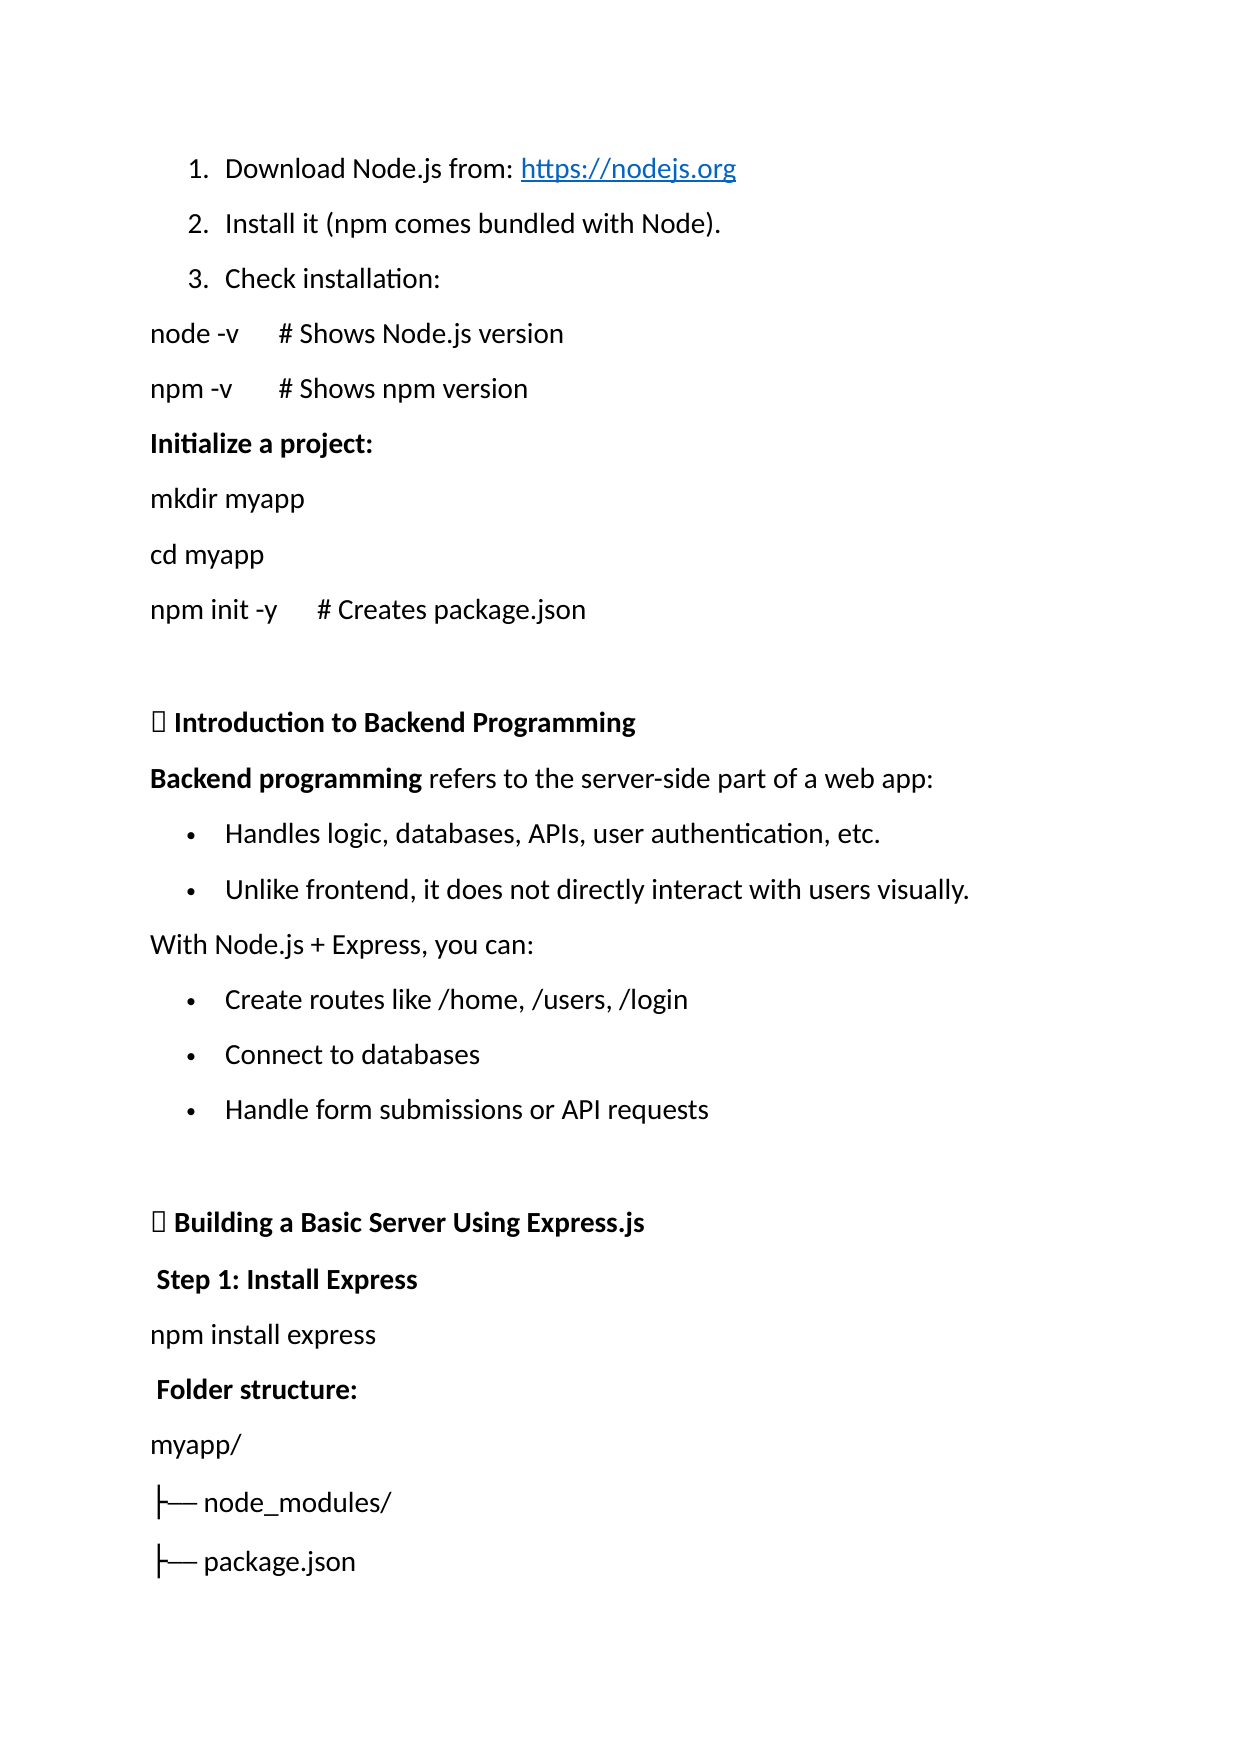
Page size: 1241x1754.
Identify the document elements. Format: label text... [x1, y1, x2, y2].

list Download Node.js from: https://nodejs.org [187, 150, 1090, 186]
text Initialize a project: [150, 426, 1090, 461]
text node -v # Shows Node.js version [150, 315, 1090, 351]
text Backend programming refers to the server-side part of a web app: [150, 761, 1090, 796]
text npm install express [150, 1316, 1090, 1352]
text mkdir myapp [150, 481, 1090, 516]
text myapp/ [150, 1426, 1090, 1462]
list Handles logic, databases, APIs, user authentication, etc. [187, 816, 1090, 851]
list Connect to databases [187, 1036, 1090, 1072]
list Check installation: [187, 260, 1090, 296]
text Folder structure: [150, 1371, 1090, 1407]
text Step 1: Install Express [150, 1261, 1090, 1296]
text ├── package.json [150, 1541, 1090, 1580]
text 🔹 Introduction to Backend Programming [150, 701, 1090, 741]
text 🔹 Building a Basic Server Using Express.js [150, 1201, 1090, 1241]
list Create routes like /home, /users, /login [187, 981, 1090, 1017]
text With Node.js + Express, you can: [150, 926, 1090, 961]
list Unlike frontend, it does not directly interact with users visually. [187, 871, 1090, 906]
text npm -v # Shows npm version [150, 370, 1090, 406]
list Handle form submissions or API requests [187, 1091, 1090, 1127]
text npm init -y # Creates package.json [150, 591, 1090, 626]
text cd myapp [150, 536, 1090, 571]
list Install it (npm comes bundled with Node). [187, 205, 1090, 241]
text ├── node_modules/ [150, 1481, 1090, 1521]
